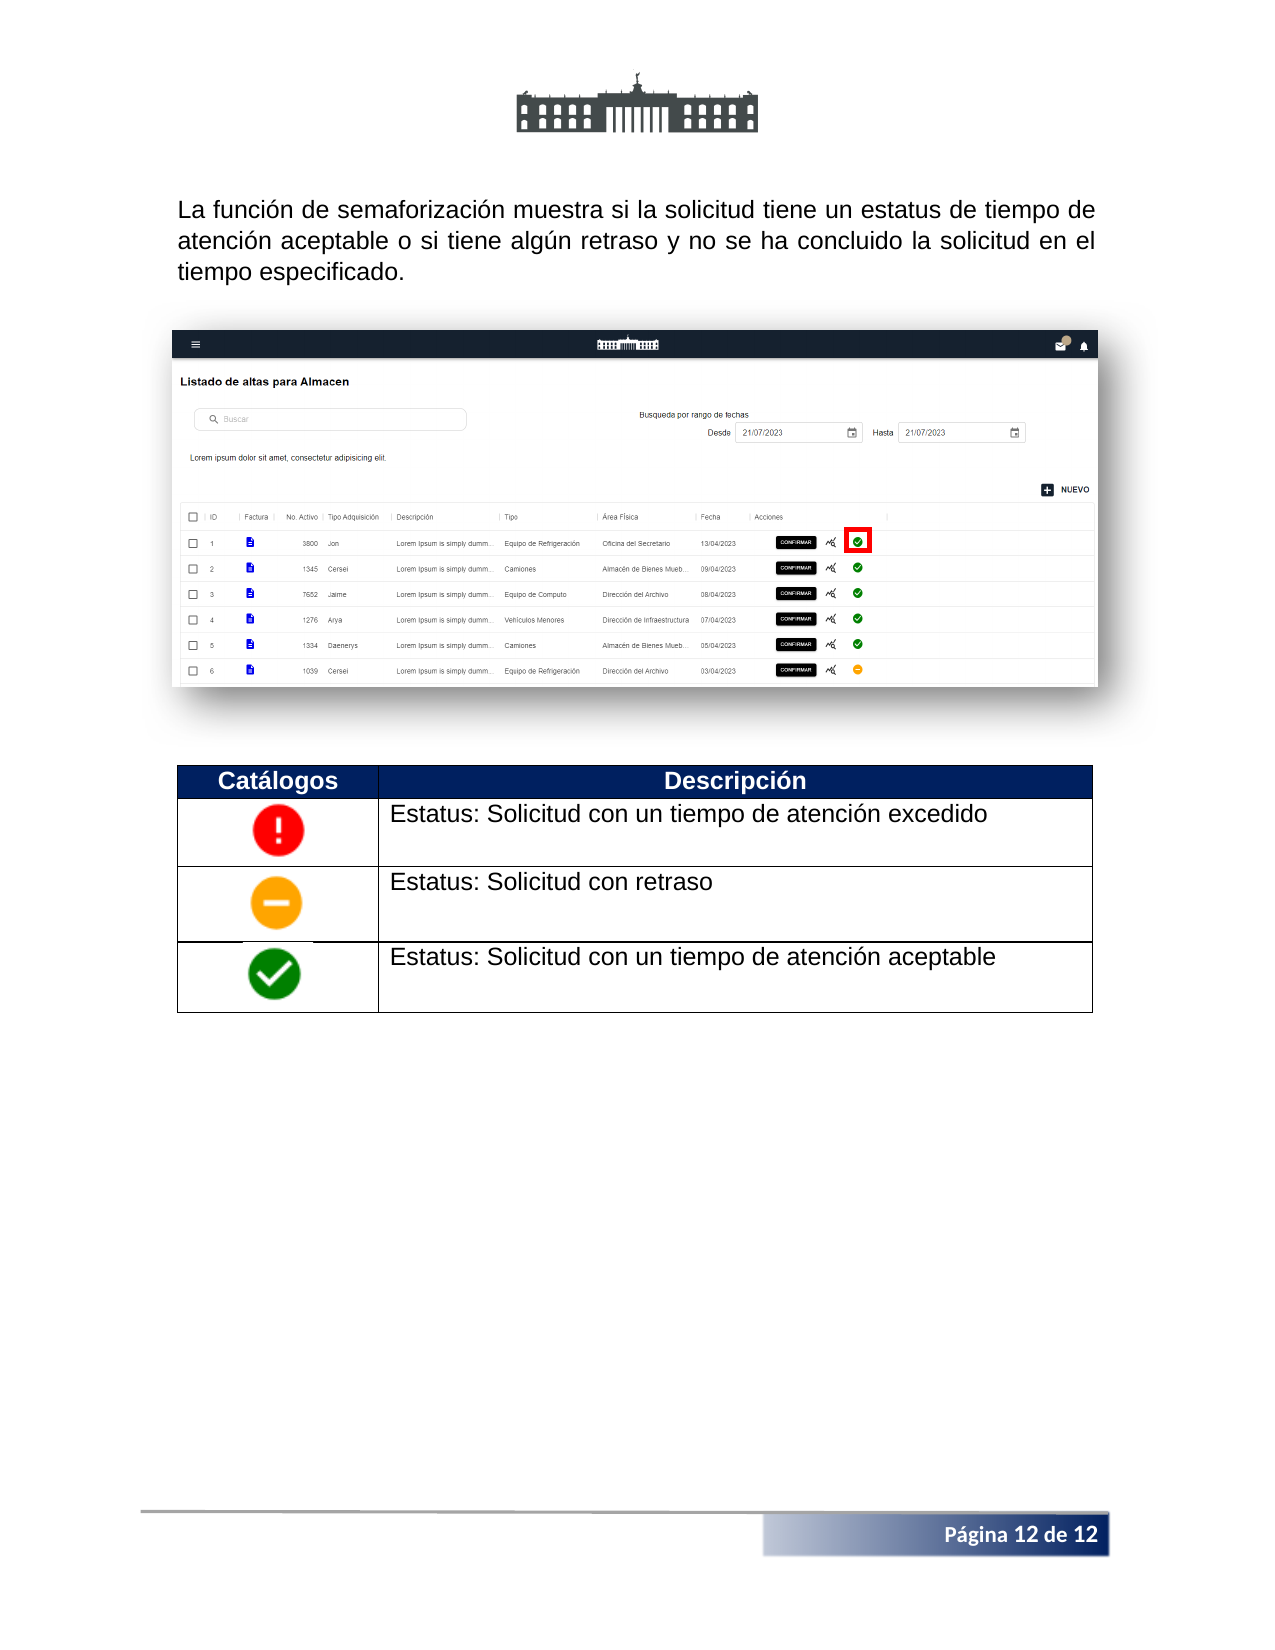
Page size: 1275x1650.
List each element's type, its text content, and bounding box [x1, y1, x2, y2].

table_cell [178, 867, 378, 941]
table_cell [178, 943, 378, 1012]
table_header Catálogos [178, 766, 378, 798]
picture [246, 799, 310, 863]
picture [515, 69, 760, 147]
table_header Descripción [379, 766, 1092, 798]
table_cell [178, 799, 378, 866]
picture [243, 867, 320, 938]
table_cell Estatus: Solicitud con un tiempo de atención aceptable [379, 943, 1092, 1012]
picture [172, 330, 1098, 687]
picture [242, 942, 314, 1008]
table_cell Estatus: Solicitud con retraso [379, 867, 1092, 941]
table_cell Estatus: Solicitud con un tiempo de atención excedido [379, 799, 1092, 866]
text La función de semaforización muestra si la solicitud tiene un estatus de tiempo de atención aceptable o si tiene algún retraso y no se ha concluido la solicitud en el tiempo especificado. [177, 195, 1098, 286]
